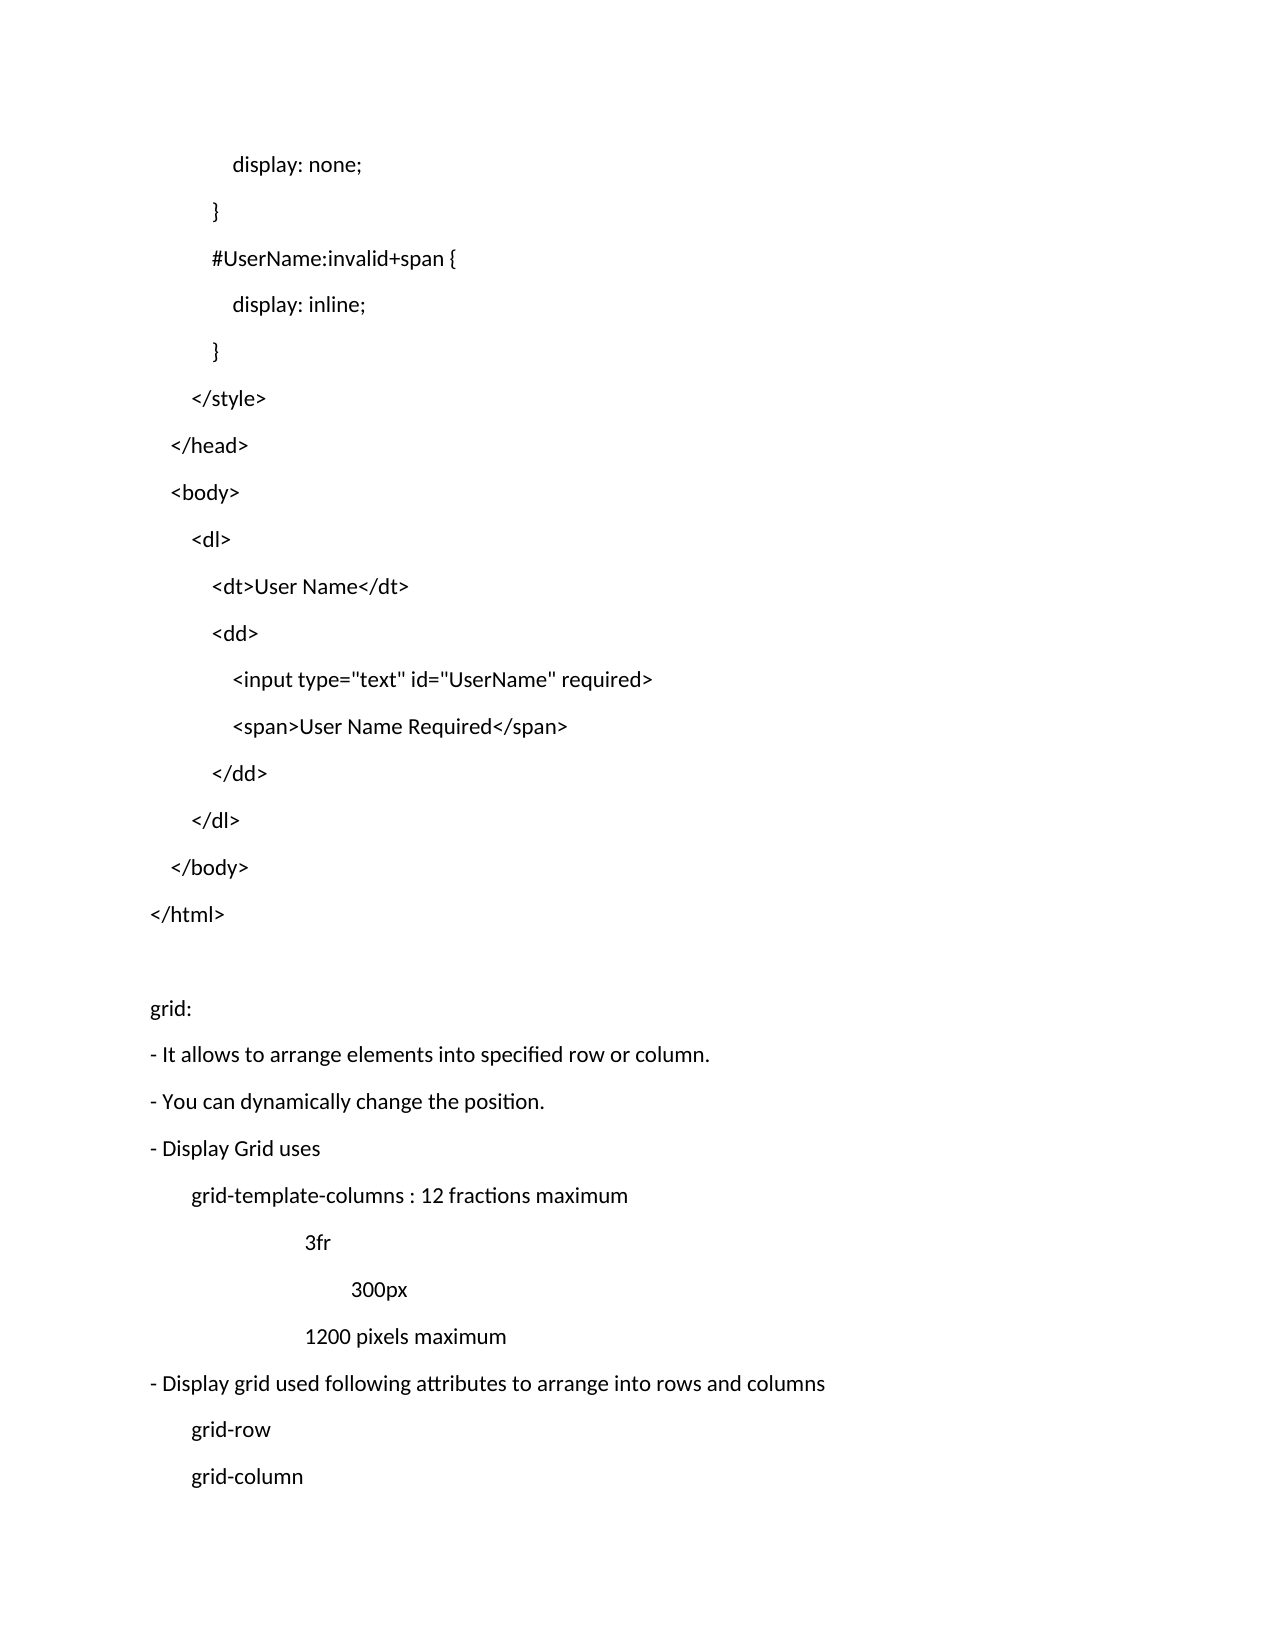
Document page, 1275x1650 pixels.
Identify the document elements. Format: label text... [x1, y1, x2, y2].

text </head> [150, 431, 1125, 459]
text </body> [150, 853, 1125, 881]
text - Display grid used following attributes to arrange into rows and columns [150, 1369, 1125, 1397]
text display: inline; [150, 291, 1125, 319]
text <dt>User Name</dt> [150, 572, 1125, 600]
text - Display Grid uses [150, 1134, 1125, 1162]
text - It allows to arrange elements into specified row or column. [150, 1041, 1125, 1069]
text - You can dynamically change the position. [150, 1087, 1125, 1116]
text <dd> [150, 619, 1125, 647]
text #UserName:invalid+span { [150, 244, 1125, 272]
text <input type="text" id="UserName" required> [150, 666, 1125, 694]
text grid-template-columns : 12 fractions maximum [150, 1181, 1125, 1209]
text </style> [150, 384, 1125, 412]
text 300px [150, 1275, 1125, 1303]
text grid-row [150, 1416, 1125, 1444]
text <dl> [150, 525, 1125, 553]
text } [150, 337, 1125, 366]
text 1200 pixels maximum [150, 1322, 1125, 1350]
text </dl> [150, 806, 1125, 834]
text </dd> [150, 759, 1125, 787]
text </html> [150, 900, 1125, 928]
text grid-column [150, 1462, 1125, 1491]
text 3fr [150, 1228, 1125, 1256]
text } [150, 197, 1125, 225]
text <body> [150, 478, 1125, 506]
text grid: [150, 994, 1125, 1022]
text display: none; [150, 150, 1125, 178]
text <span>User Name Required</span> [150, 712, 1125, 741]
